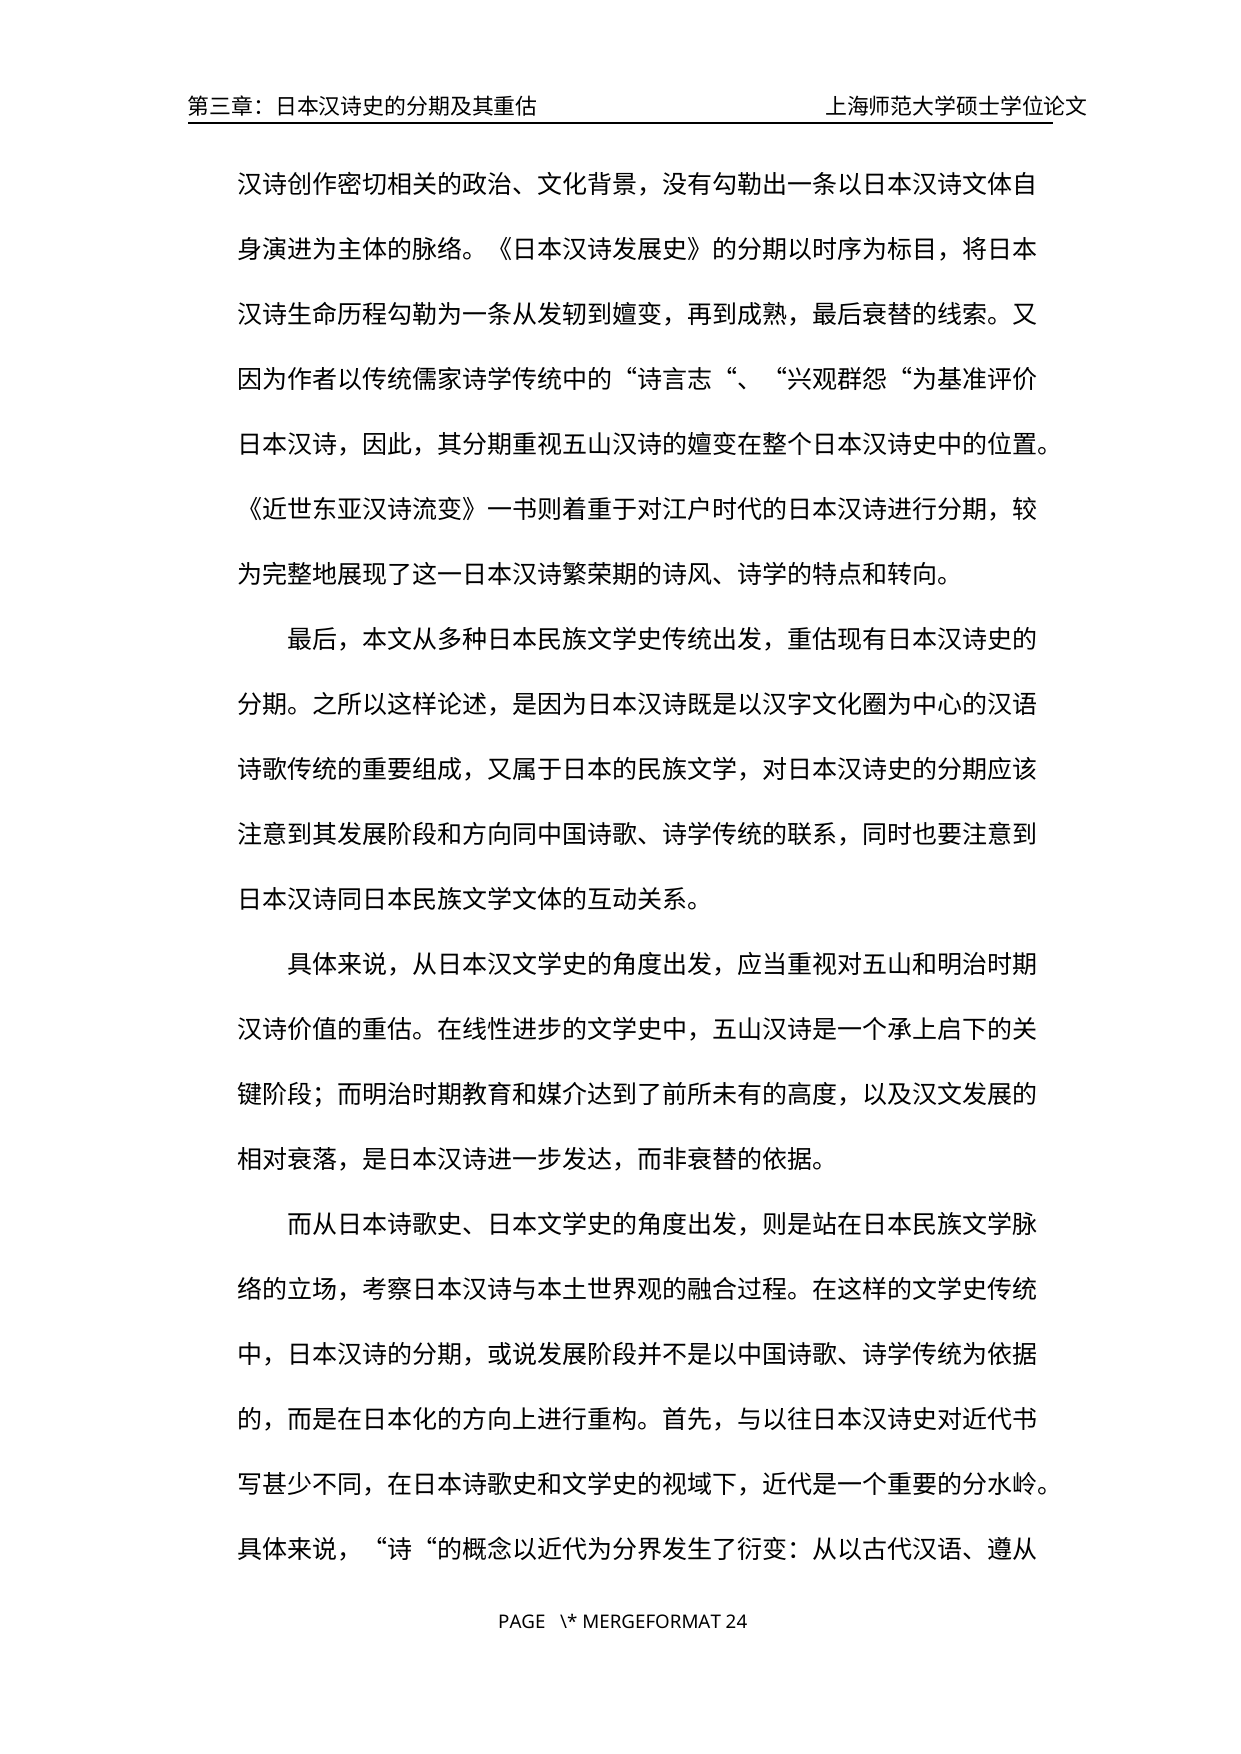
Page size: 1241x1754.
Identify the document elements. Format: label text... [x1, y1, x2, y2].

text 最后，本文从多种日本民族文学史传统出发，重估现有日本汉诗史的分期。之所以这样论述，是因为日本汉诗既是以汉字文化圈为中心的汉语诗歌传统的重要组成，又属于日本的民族文学，对日本汉诗史的分期应该注意到其发展阶段和方向同中国诗歌、诗学传统的联系，同时也要注意到日本汉诗同日本民族文学文体的互动关系。 [237, 605, 1053, 930]
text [237, 1190, 1053, 1580]
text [237, 150, 1053, 605]
text 具体来说，从日本汉文学史的角度出发，应当重视对五山和明治时期汉诗价值的重估。在线性进步的文学史中，五山汉诗是一个承上启下的关键阶段；而明治时期教育和媒介达到了前所未有的高度，以及汉文发展的相对衰落，是日本汉诗进一步发达，而非衰替的依据。 [237, 930, 1053, 1190]
